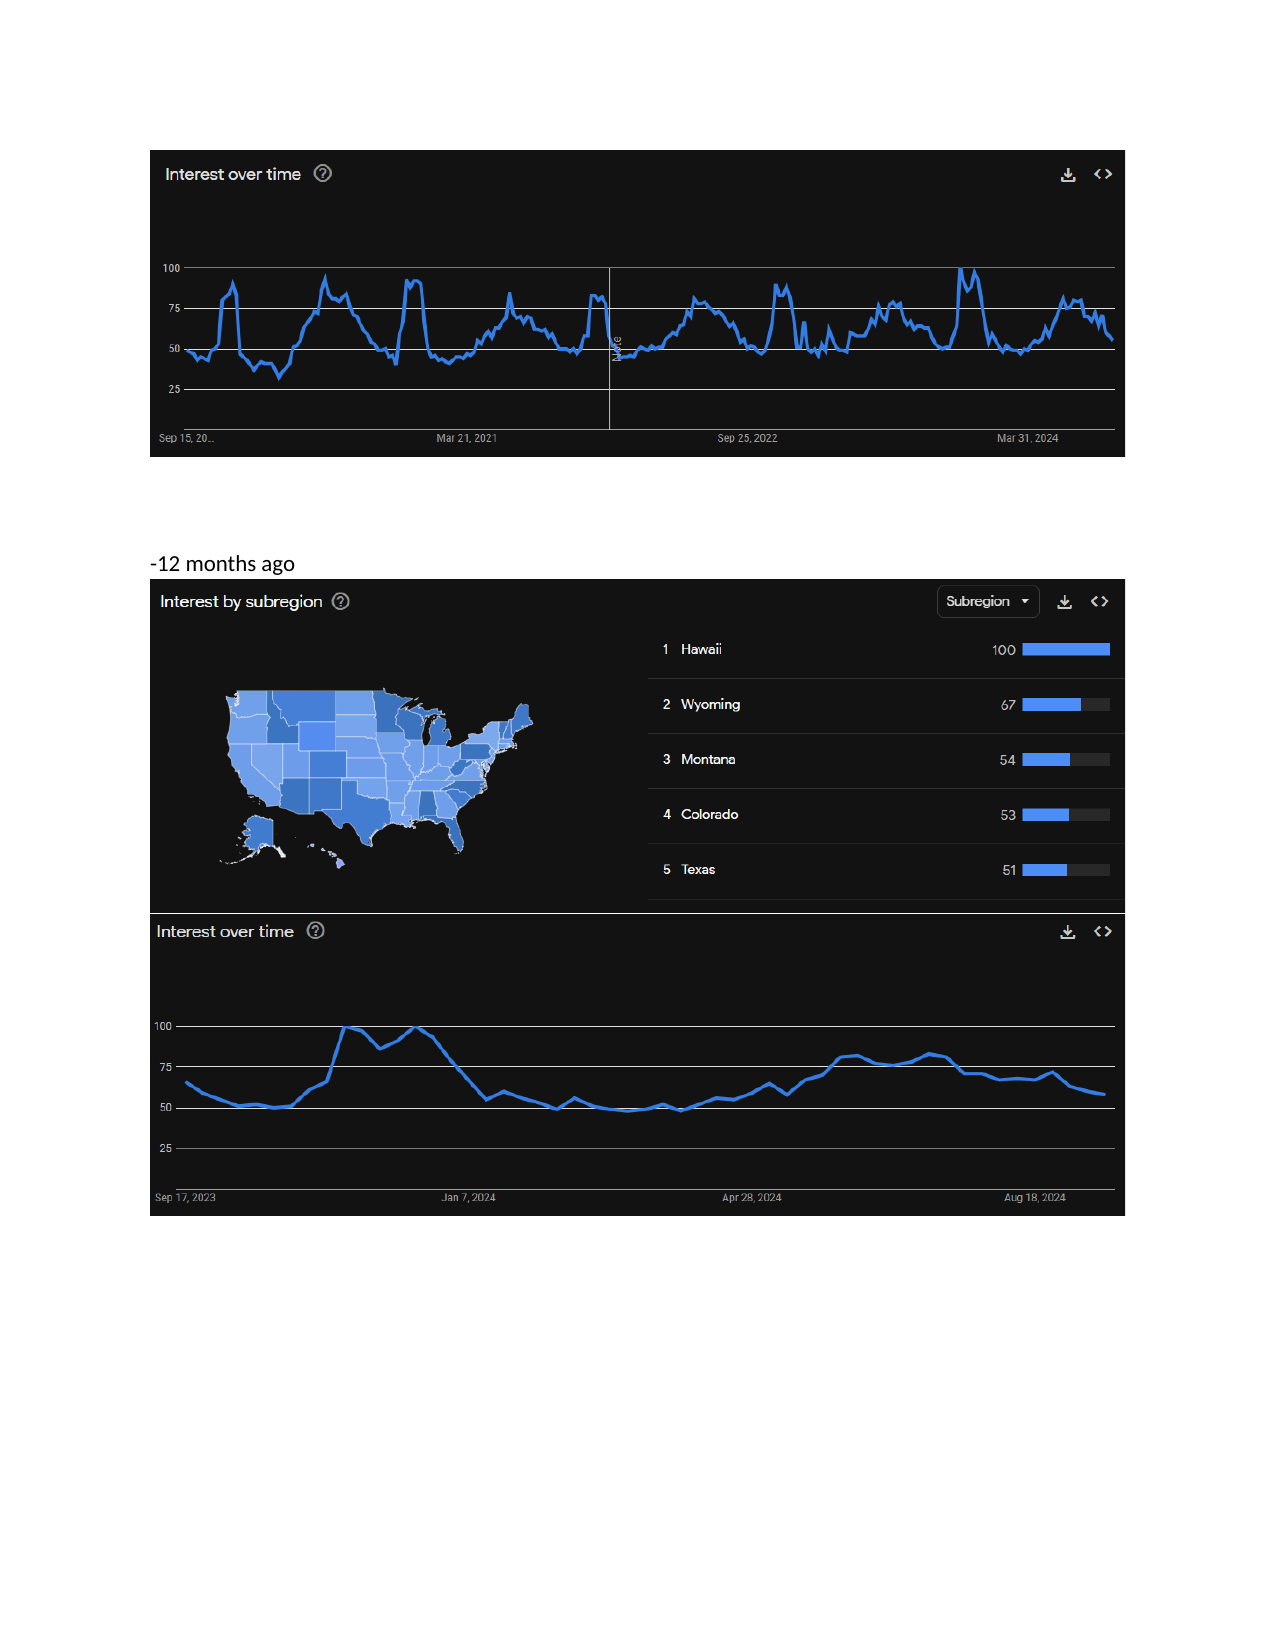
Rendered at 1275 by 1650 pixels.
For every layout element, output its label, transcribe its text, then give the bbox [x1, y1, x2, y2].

picture [150, 579, 1125, 913]
text -12 months ago [150, 549, 1125, 577]
picture [150, 150, 1125, 457]
picture [150, 914, 1125, 1216]
